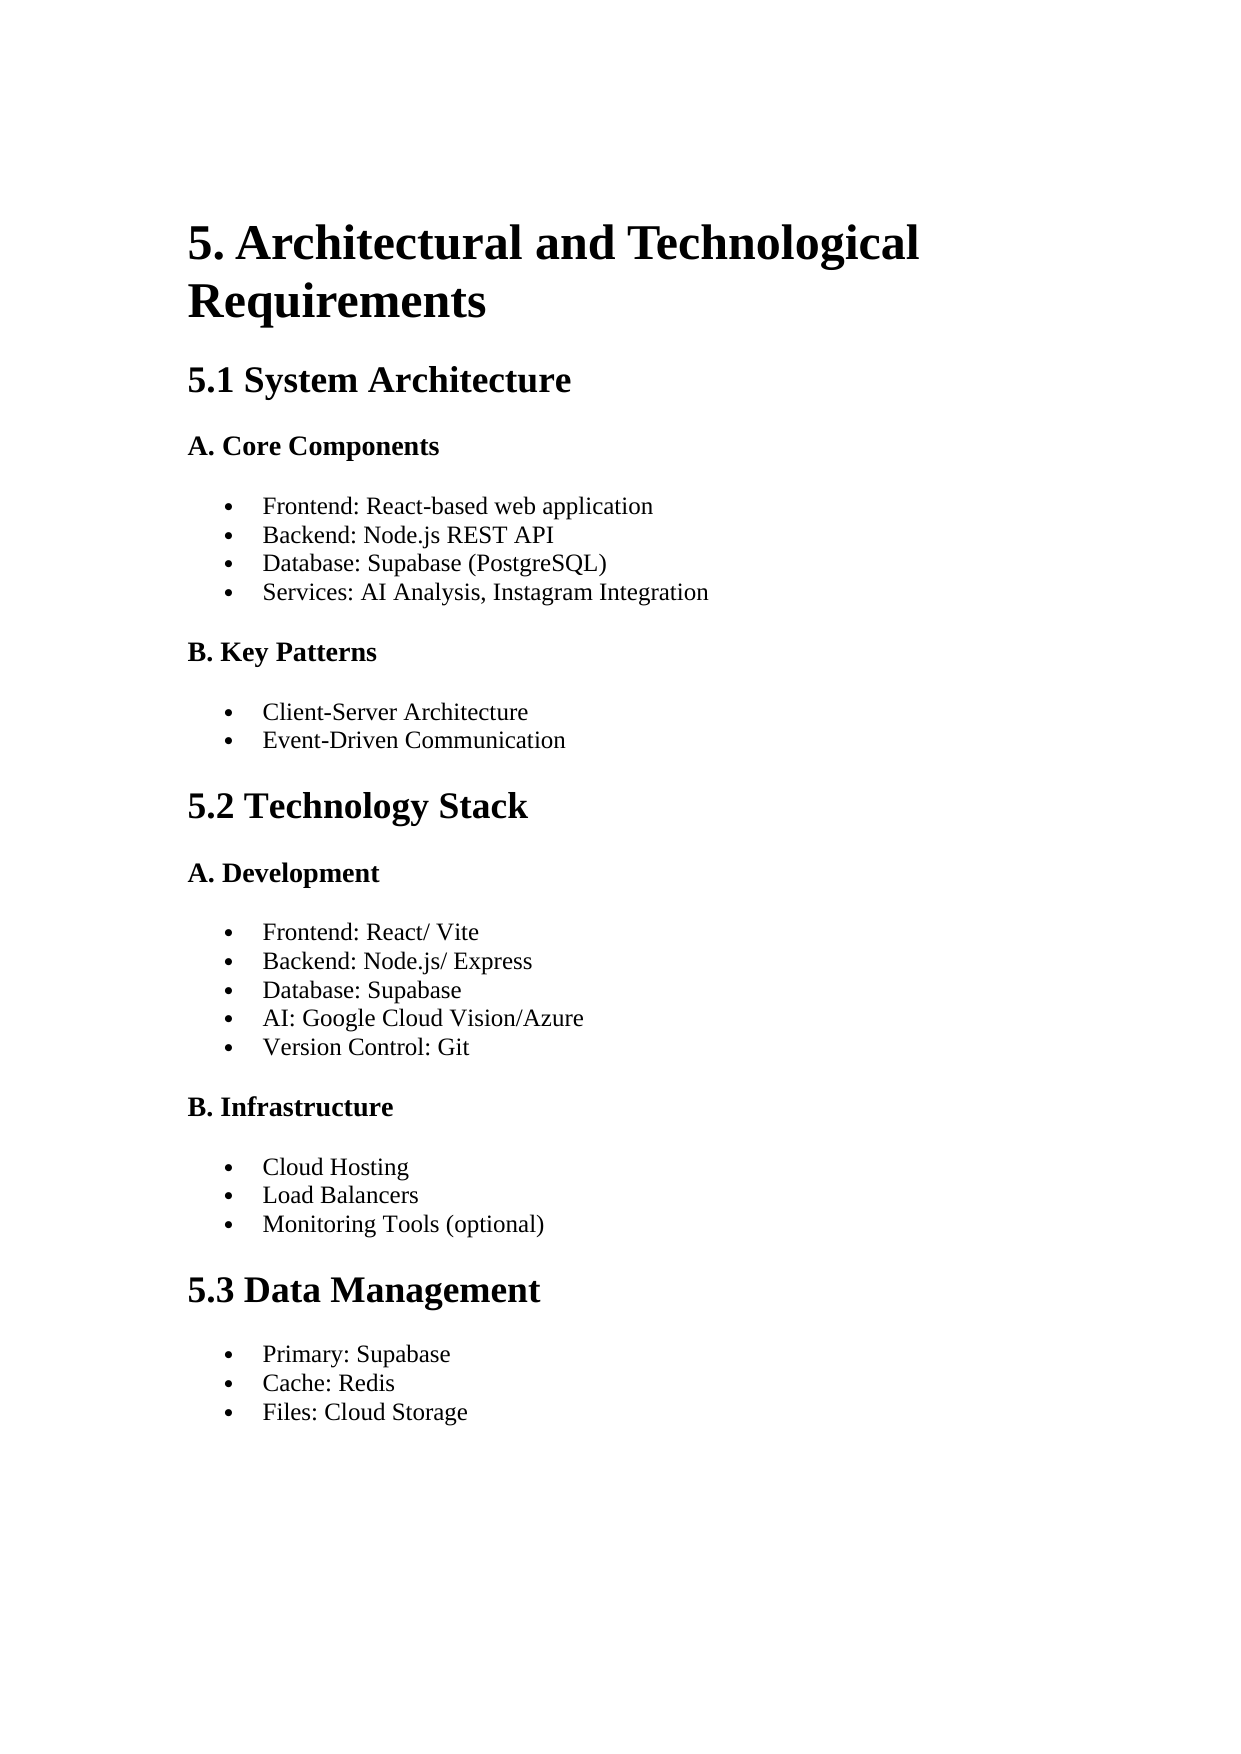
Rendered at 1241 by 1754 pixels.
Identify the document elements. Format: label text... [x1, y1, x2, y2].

list Backend: Node.js/ Express [225, 946, 1053, 975]
list Files: Cloud Storage [225, 1397, 1053, 1426]
list Event-Driven Communication [225, 725, 1053, 754]
list Cloud Hosting [225, 1152, 1053, 1180]
list Frontend: React/ Vite [225, 917, 1053, 946]
list Primary: Supabase [225, 1339, 1053, 1368]
list Monitoring Tools (optional) [225, 1209, 1053, 1238]
list Client-Server Architecture [225, 697, 1053, 725]
list Services: AI Analysis, Instagram Integration [225, 577, 1053, 606]
text 5. Architectural and Technological Requirements [187, 213, 1053, 328]
list Version Control: Git [225, 1032, 1053, 1061]
text B. Key Patterns [187, 635, 1053, 667]
list AI: Google Cloud Vision/Azure [225, 1003, 1053, 1032]
text 5.3 Data Management [187, 1267, 1053, 1310]
list Database: Supabase (PostgreSQL) [225, 548, 1053, 577]
list Cache: Redis [225, 1368, 1053, 1397]
text A. Core Components [187, 429, 1053, 462]
list Load Balancers [225, 1180, 1053, 1209]
text 5.1 System Architecture [187, 357, 1053, 400]
text A. Development [187, 856, 1053, 888]
list Database: Supabase [225, 975, 1053, 1003]
list Frontend: React-based web application [225, 491, 1053, 520]
text 5.2 Technology Stack [187, 783, 1053, 826]
text B. Infrastructure [187, 1090, 1053, 1122]
list Backend: Node.js REST API [225, 520, 1053, 548]
